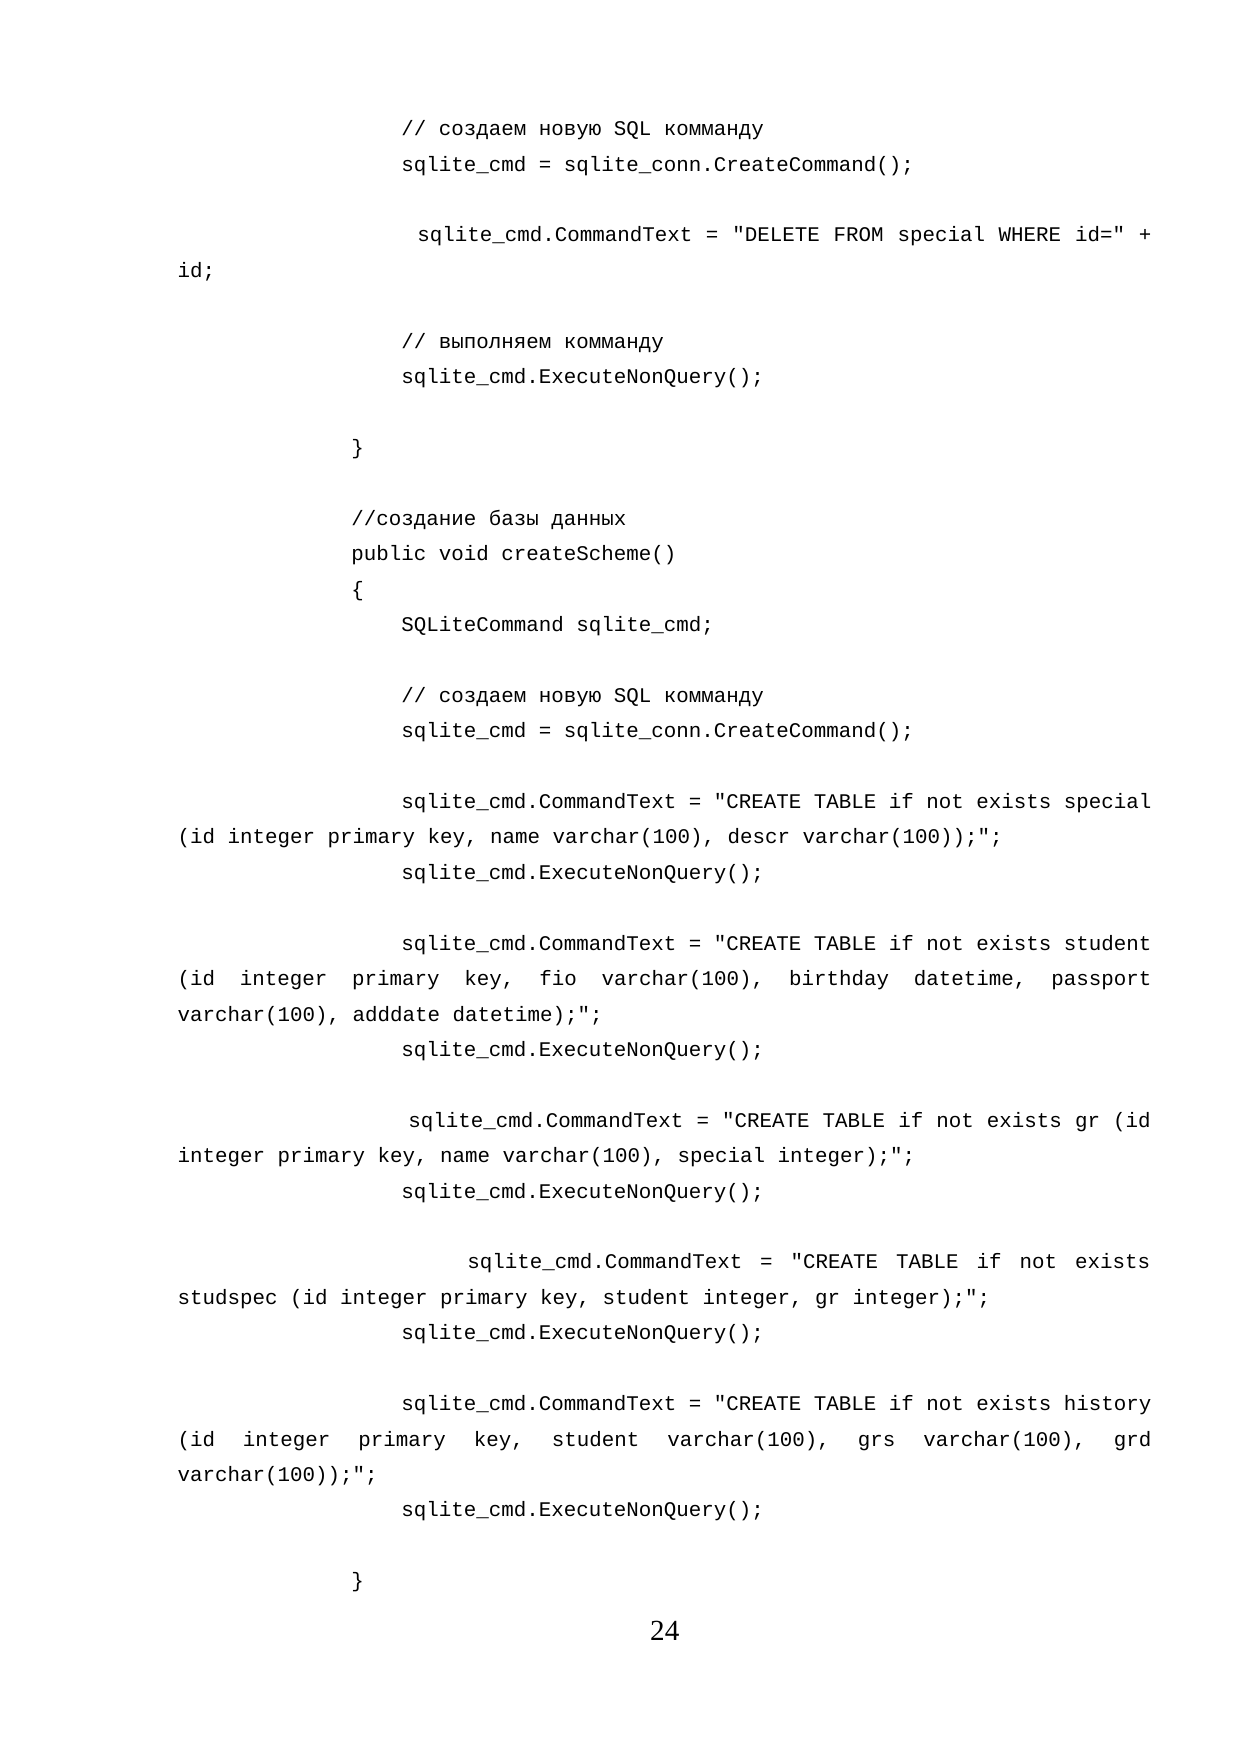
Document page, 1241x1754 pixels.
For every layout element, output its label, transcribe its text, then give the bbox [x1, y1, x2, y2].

text sqlite_cmd.CommandText = "CREATE TABLE if not exists student (id integer primary key, fio varchar(100), birthday datetime, passport varchar(100), adddate datetime);"; [177, 933, 1152, 1027]
text } [177, 1570, 1152, 1594]
text // создаем новую SQL комманду [177, 685, 1152, 708]
text SQLiteCommand sqlite_cmd; [177, 614, 1152, 638]
text public void createScheme() [177, 543, 1152, 567]
text sqlite_cmd.CommandText = "CREATE TABLE if not exists history (id integer primary key, student varchar(100), grs varchar(100), grd varchar(100));"; [177, 1393, 1152, 1488]
text } [177, 437, 1152, 461]
text sqlite_cmd.ExecuteNonQuery(); [177, 1499, 1152, 1523]
text sqlite_cmd.ExecuteNonQuery(); [177, 1039, 1152, 1063]
text sqlite_cmd = sqlite_conn.CreateCommand(); [177, 720, 1152, 744]
text // выполняем комманду [177, 331, 1152, 354]
text sqlite_cmd.CommandText = "CREATE TABLE if not exists studspec (id integer primary key, student integer, gr integer);"; [177, 1251, 1152, 1311]
text //создание базы данных [177, 508, 1152, 531]
text sqlite_cmd.ExecuteNonQuery(); [177, 366, 1152, 390]
text sqlite_cmd.CommandText = "CREATE TABLE if not exists special (id integer primary key, name varchar(100), descr varchar(100));"; [177, 791, 1152, 850]
text sqlite_cmd.ExecuteNonQuery(); [177, 1181, 1152, 1204]
text // создаем новую SQL комманду [177, 118, 1152, 142]
text sqlite_cmd.ExecuteNonQuery(); [177, 862, 1152, 886]
text sqlite_cmd.ExecuteNonQuery(); [177, 1322, 1152, 1346]
text sqlite_cmd.CommandText = "CREATE TABLE if not exists gr (id integer primary key, name varchar(100), special integer);"; [177, 1110, 1152, 1169]
text sqlite_cmd.CommandText = "DELETE FROM special WHERE id=" + id; [177, 224, 1152, 283]
text sqlite_cmd = sqlite_conn.CreateCommand(); [177, 153, 1152, 177]
text { [177, 578, 1152, 602]
